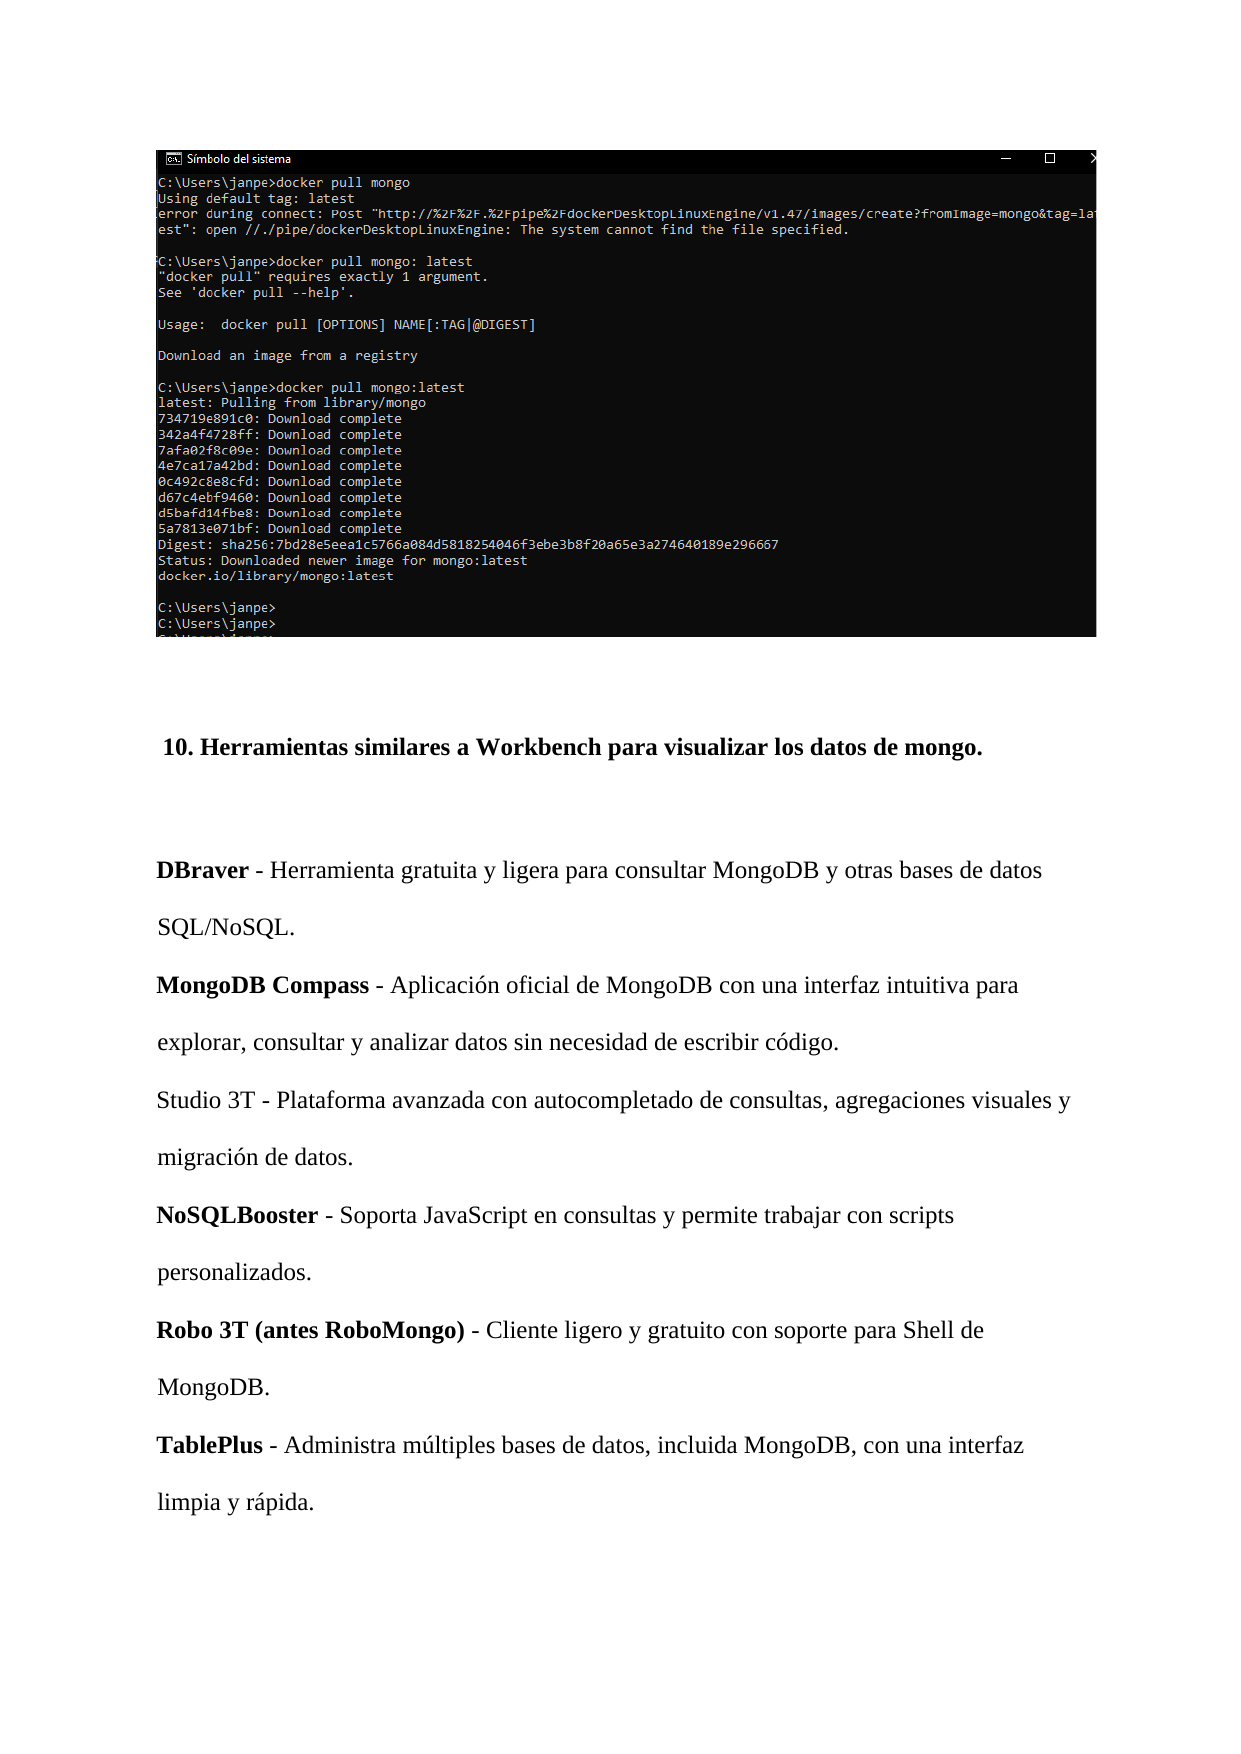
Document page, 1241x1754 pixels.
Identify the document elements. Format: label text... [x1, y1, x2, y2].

text MongoDB Compass - Aplicación oficial de MongoDB con una interfaz intuitiva para explorar, consultar y analizar datos sin necesidad de escribir código. [156, 970, 1091, 1056]
text NoSQLBooster - Soporta JavaScript en consultas y permite trabajar con scripts personalizados. [156, 1200, 1091, 1286]
text TablePlus - Administra múltiples bases de datos, incluida MongoDB, con una interfaz limpia y rápida. [156, 1430, 1091, 1516]
text DBraver - Herramienta gratuita y ligera para consultar MongoDB y otras bases de datos SQL/NoSQL. [156, 855, 1091, 941]
text Studio 3T - Plataforma avanzada con autocompletado de consultas, agregaciones visuales y migración de datos. [156, 1085, 1091, 1171]
text Robo 3T (antes RoboMongo) - Cliente ligero y gratuito con soporte para Shell de MongoDB. [156, 1315, 1091, 1401]
picture [156, 150, 1097, 637]
subtitle Herramientas similares a Workbench para visualizar los datos de mongo. [162, 732, 1091, 760]
